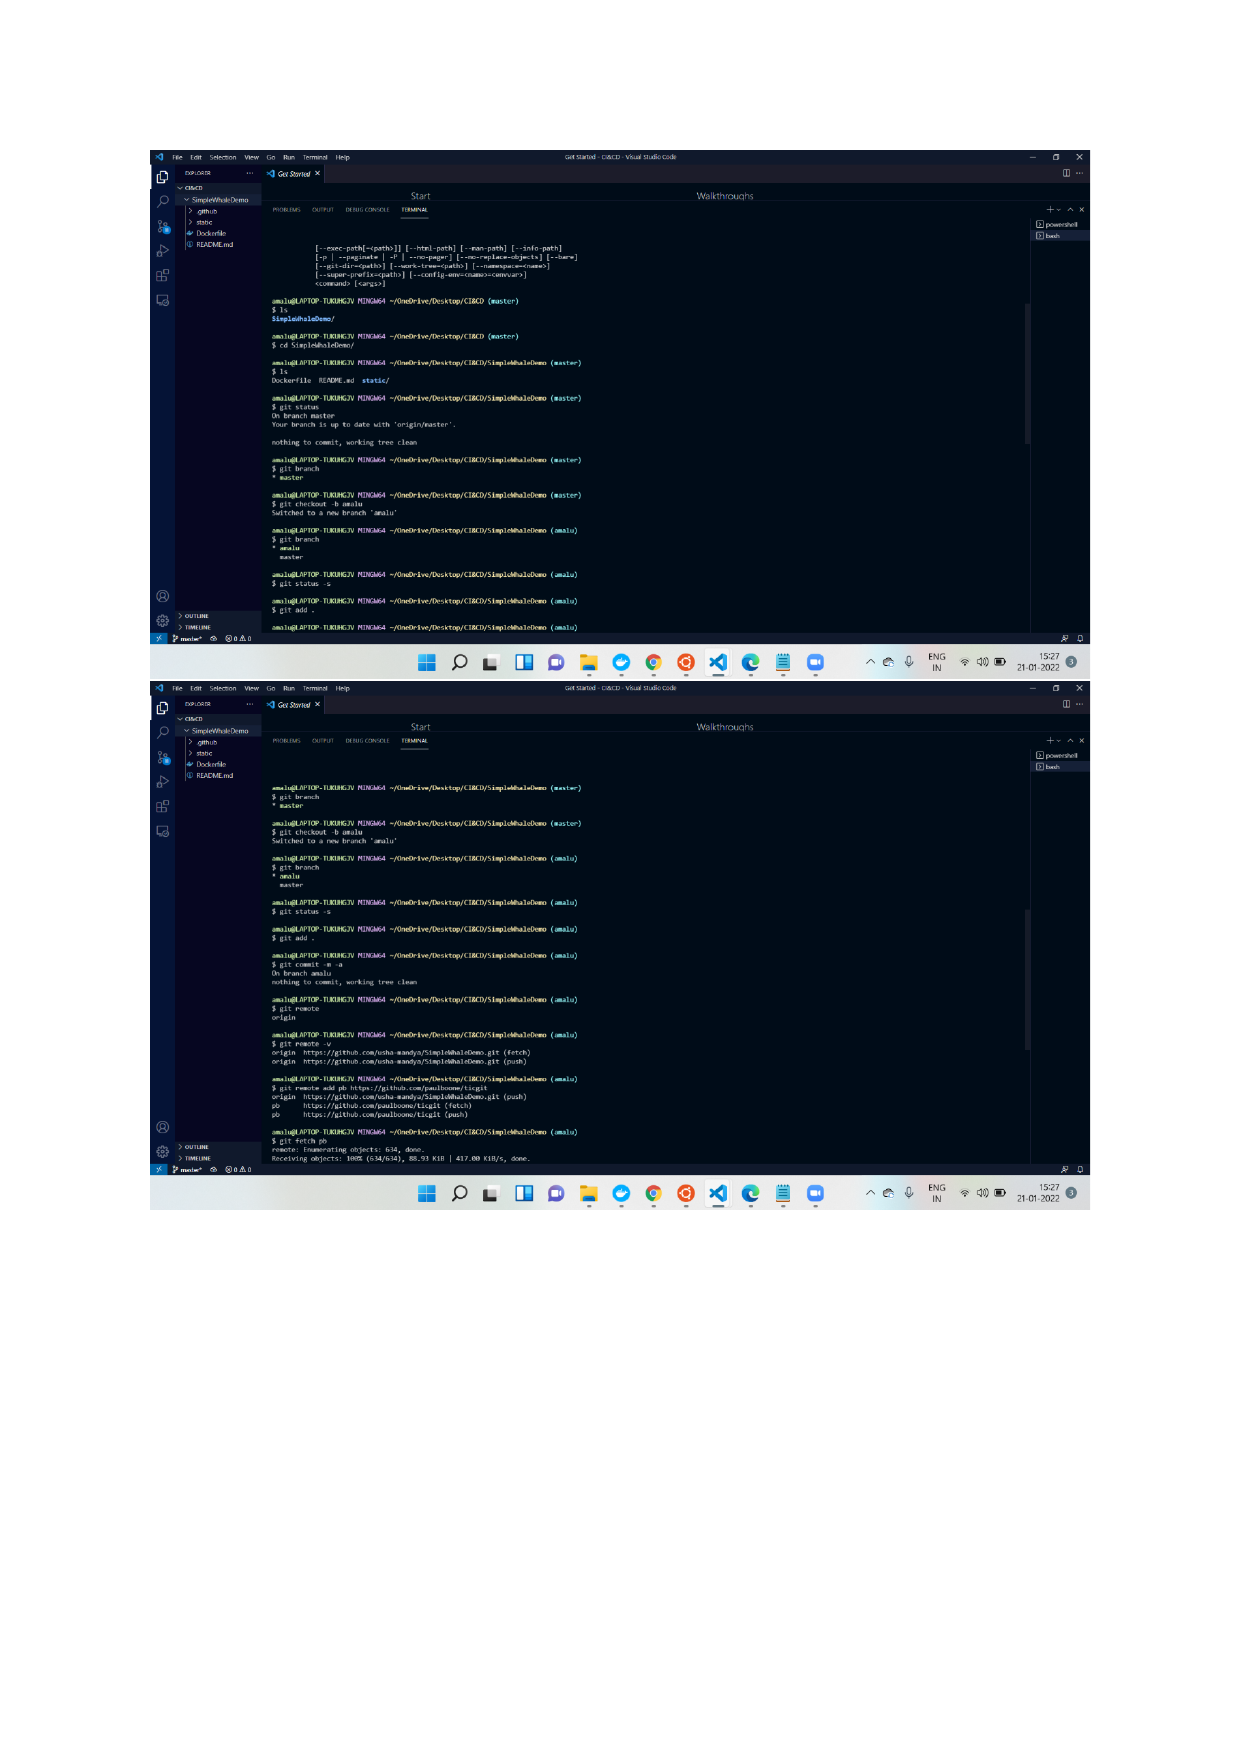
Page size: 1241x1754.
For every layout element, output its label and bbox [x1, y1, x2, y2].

picture [150, 681, 1091, 1210]
picture [150, 150, 1091, 679]
